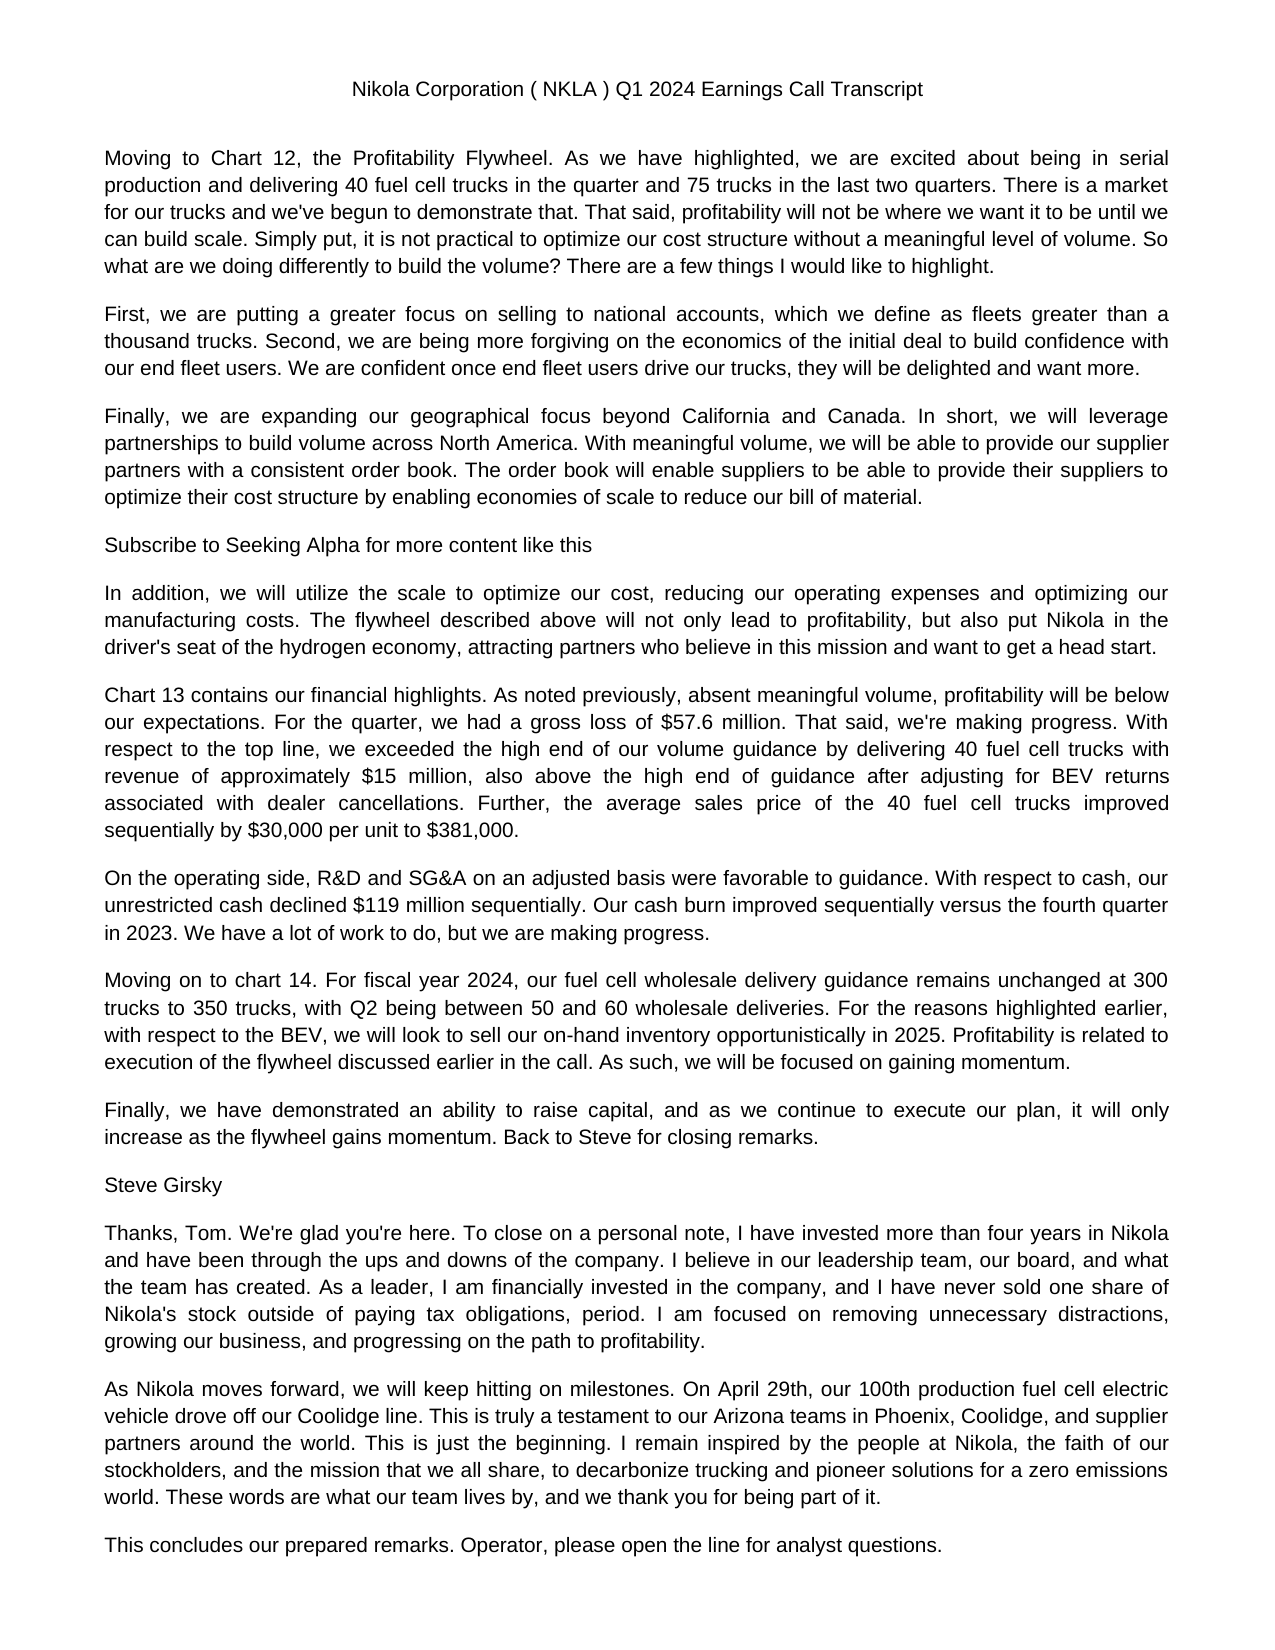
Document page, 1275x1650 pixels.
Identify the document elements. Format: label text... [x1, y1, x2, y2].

text Subscribe to Seeking Alpha for more content like this [104, 530, 1171, 557]
text Steve Girsky [104, 1169, 1171, 1196]
text Moving to Chart 12, the Profitability Flywheel. As we have highlighted, we are excited about being in serial production and delivering 40 fuel cell trucks in the quarter and 75 trucks in the last two quarters. There is a market for our trucks and we've begun to demonstrate that. That said, profitability will not be where we want it to be until we can build scale. Simply put, it is not practical to optimize our cost structure without a meaningful level of volume. So what are we doing differently to build the volume? There are a few things I would like to highlight. [104, 142, 1171, 278]
text Moving on to chart 14. For fiscal year 2024, our fuel cell wholesale delivery guidance remains unchanged at 300 trucks to 350 trucks, with Q2 being between 50 and 60 wholesale deliveries. For the reasons highlighted earlier, with respect to the BEV, we will look to sell our on-hand inventory opportunistically in 2025. Profitability is related to execution of the flywheel discussed earlier in the call. As such, we will be focused on gaining momentum. [104, 965, 1171, 1073]
text Finally, we are expanding our geographical focus beyond California and Canada. In short, we will leverage partnerships to build volume across North America. With meaningful volume, we will be able to provide our supplier partners with a consistent order book. The order book will enable suppliers to be able to provide their suppliers to optimize their cost structure by enabling economies of scale to reduce our bill of material. [104, 401, 1171, 509]
text Thanks, Tom. We're glad you're here. To close on a personal note, I have invested more than four years in Nikola and have been through the ups and downs of the company. I believe in our leadership team, our board, and what the team has created. As a leader, I am financially invested in the company, and I have never sold one share of Nikola's stock outside of paying tax obligations, period. I am focused on removing unnecessary distractions, growing our business, and progressing on the path to profitability. [104, 1217, 1171, 1353]
text In addition, we will utilize the scale to optimize our cost, reducing our operating expenses and optimizing our manufacturing costs. The flywheel described above will not only lead to profitability, but also put Nikola in the driver's seat of the hydrogen economy, attracting partners who believe in this mission and want to get a head start. [104, 578, 1171, 659]
text As Nikola moves forward, we will keep hitting on milestones. On April 29th, our 100th production fuel cell electric vehicle drove off our Coolidge line. This is truly a testament to our Arizona teams in Phoenix, Coolidge, and supplier partners around the world. This is just the beginning. I remain inspired by the people at Nikola, the faith of our stockholders, and the mission that we all share, to decarbonize trucking and pioneer solutions for a zero emissions world. These words are what our team lives by, and we thank you for being part of it. [104, 1373, 1171, 1509]
text Chart 13 contains our financial highlights. As noted previously, absent meaningful volume, profitability will be below our expectations. For the quarter, we had a gross loss of $57.6 million. That said, we're making progress. With respect to the top line, we exceeded the high end of our volume guidance by delivering 40 fuel cell trucks with revenue of approximately $15 million, also above the high end of guidance after adjusting for BEV returns associated with dealer cancellations. Further, the average sales price of the 40 fuel cell trucks improved sequentially by $30,000 per unit to $381,000. [104, 680, 1171, 842]
text This concludes our prepared remarks. Operator, please open the line for analyst questions. [104, 1530, 1171, 1557]
text Finally, we have demonstrated an ability to raise capital, and as we continue to execute our plan, it will only increase as the flywheel gains momentum. Back to Steve for closing remarks. [104, 1094, 1171, 1148]
text On the operating side, R&D and SG&A on an adjusted basis were favorable to guidance. With respect to cash, our unrestricted cash declined $119 million sequentially. Our cash burn improved sequentially versus the fourth quarter in 2023. We have a lot of work to do, but we are making progress. [104, 863, 1171, 944]
text First, we are putting a greater focus on selling to national accounts, which we define as fleets greater than a thousand trucks. Second, we are being more forgiving on the economics of the initial deal to build confidence with our end fleet users. We are confident once end fleet users drive our trucks, they will be delighted and want more. [104, 298, 1171, 380]
